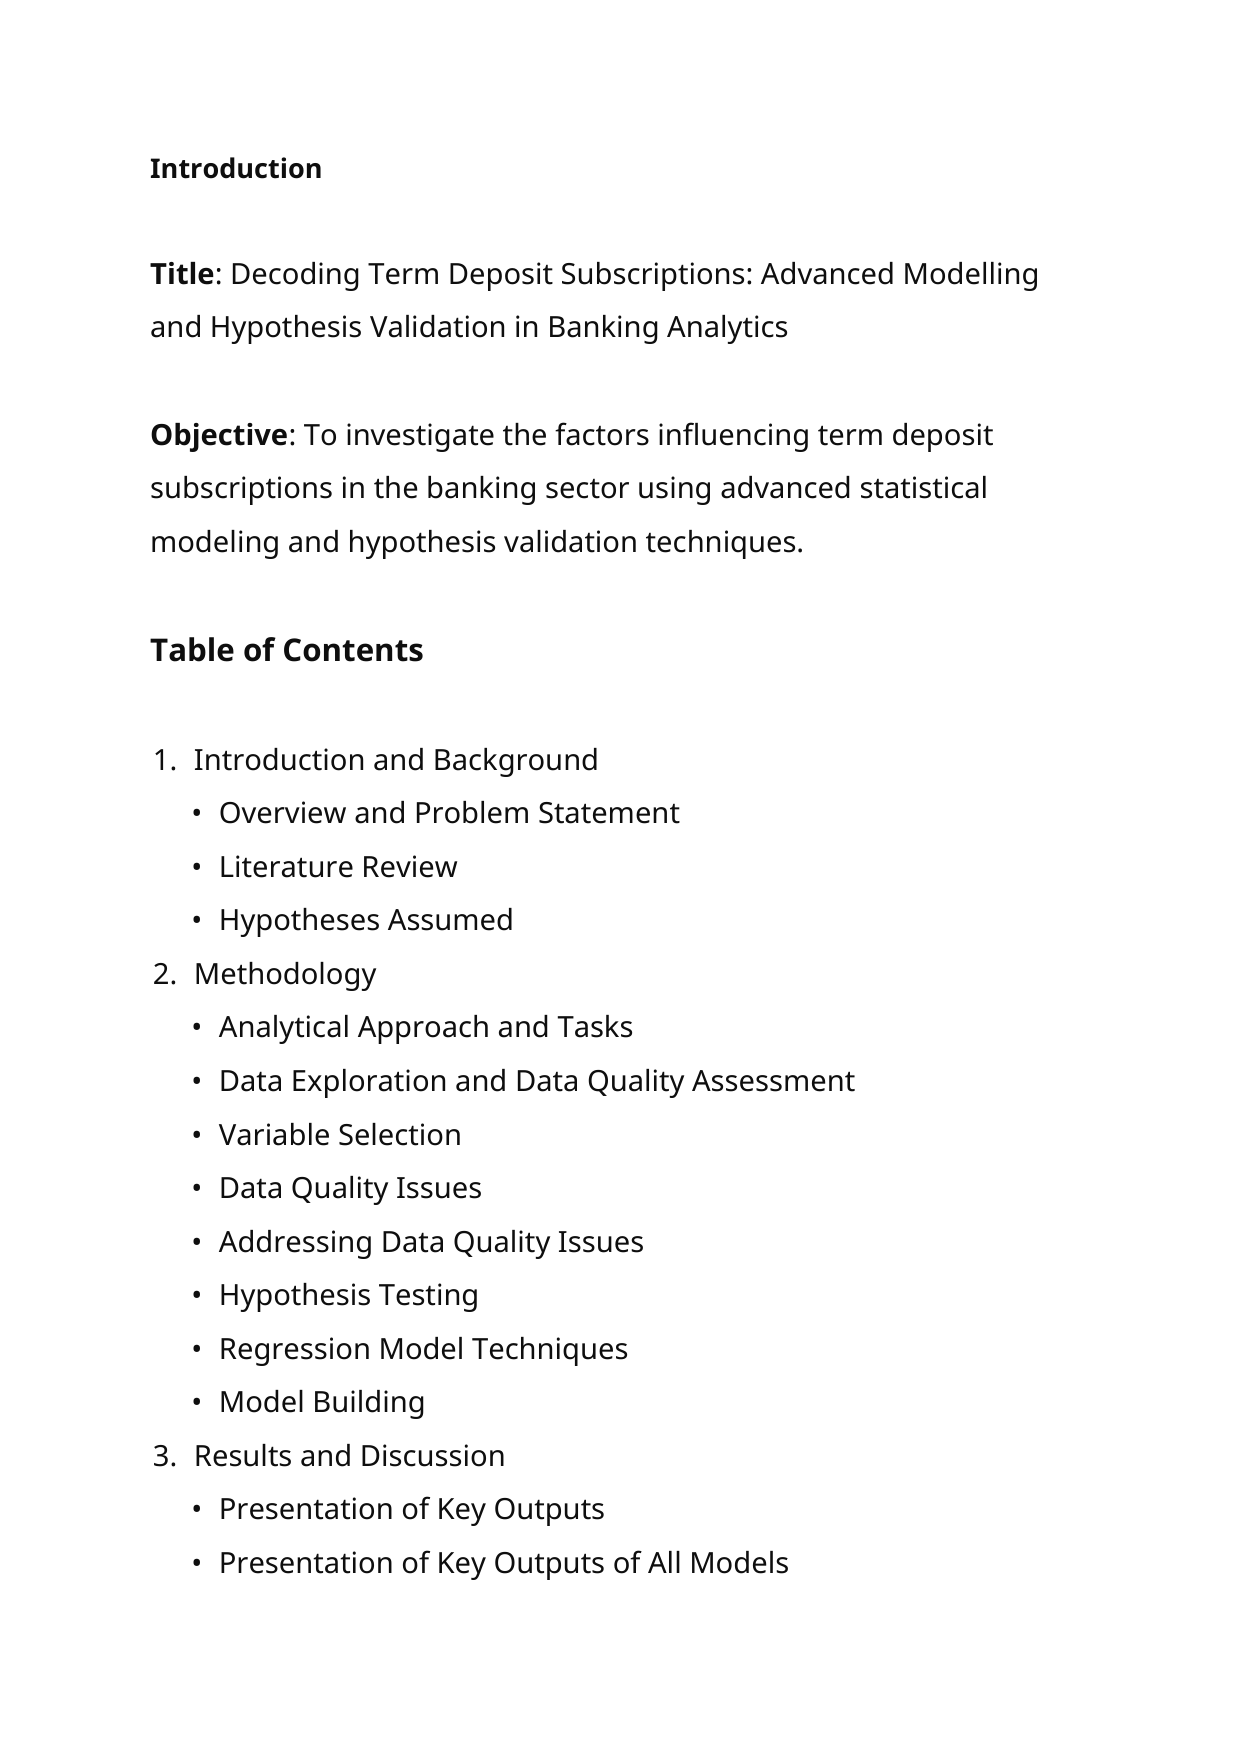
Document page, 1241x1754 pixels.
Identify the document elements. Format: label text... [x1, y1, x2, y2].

text • Overview and Problem Statement [150, 793, 1090, 832]
text Title: Decoding Term Deposit Subscriptions: Advanced Modelling and Hypothesis Validation in Banking Analytics [150, 253, 1090, 346]
text 1. Introduction and Background [150, 739, 1090, 779]
text • Presentation of Key Outputs of All Models [150, 1542, 1090, 1582]
text • Literature Review [150, 846, 1090, 886]
text • Analytical Approach and Tasks [150, 1007, 1090, 1046]
text • Data Exploration and Data Quality Assessment [150, 1060, 1090, 1100]
text • Addressing Data Quality Issues [150, 1221, 1090, 1261]
text Table of Contents [150, 628, 1090, 671]
text Introduction [150, 150, 1090, 187]
text • Data Quality Issues [150, 1167, 1090, 1207]
text • Variable Selection [150, 1114, 1090, 1153]
text • Hypothesis Testing [150, 1274, 1090, 1314]
text Objective: To investigate the factors influencing term deposit subscriptions in the banking sector using advanced statistical modeling and hypothesis validation techniques. [150, 414, 1090, 561]
text 2. Methodology [150, 953, 1090, 993]
text • Hypotheses Assumed [150, 900, 1090, 939]
text • Presentation of Key Outputs [150, 1489, 1090, 1528]
text 3. Results and Discussion [150, 1435, 1090, 1475]
text • Regression Model Techniques [150, 1328, 1090, 1368]
text • Model Building [150, 1382, 1090, 1421]
